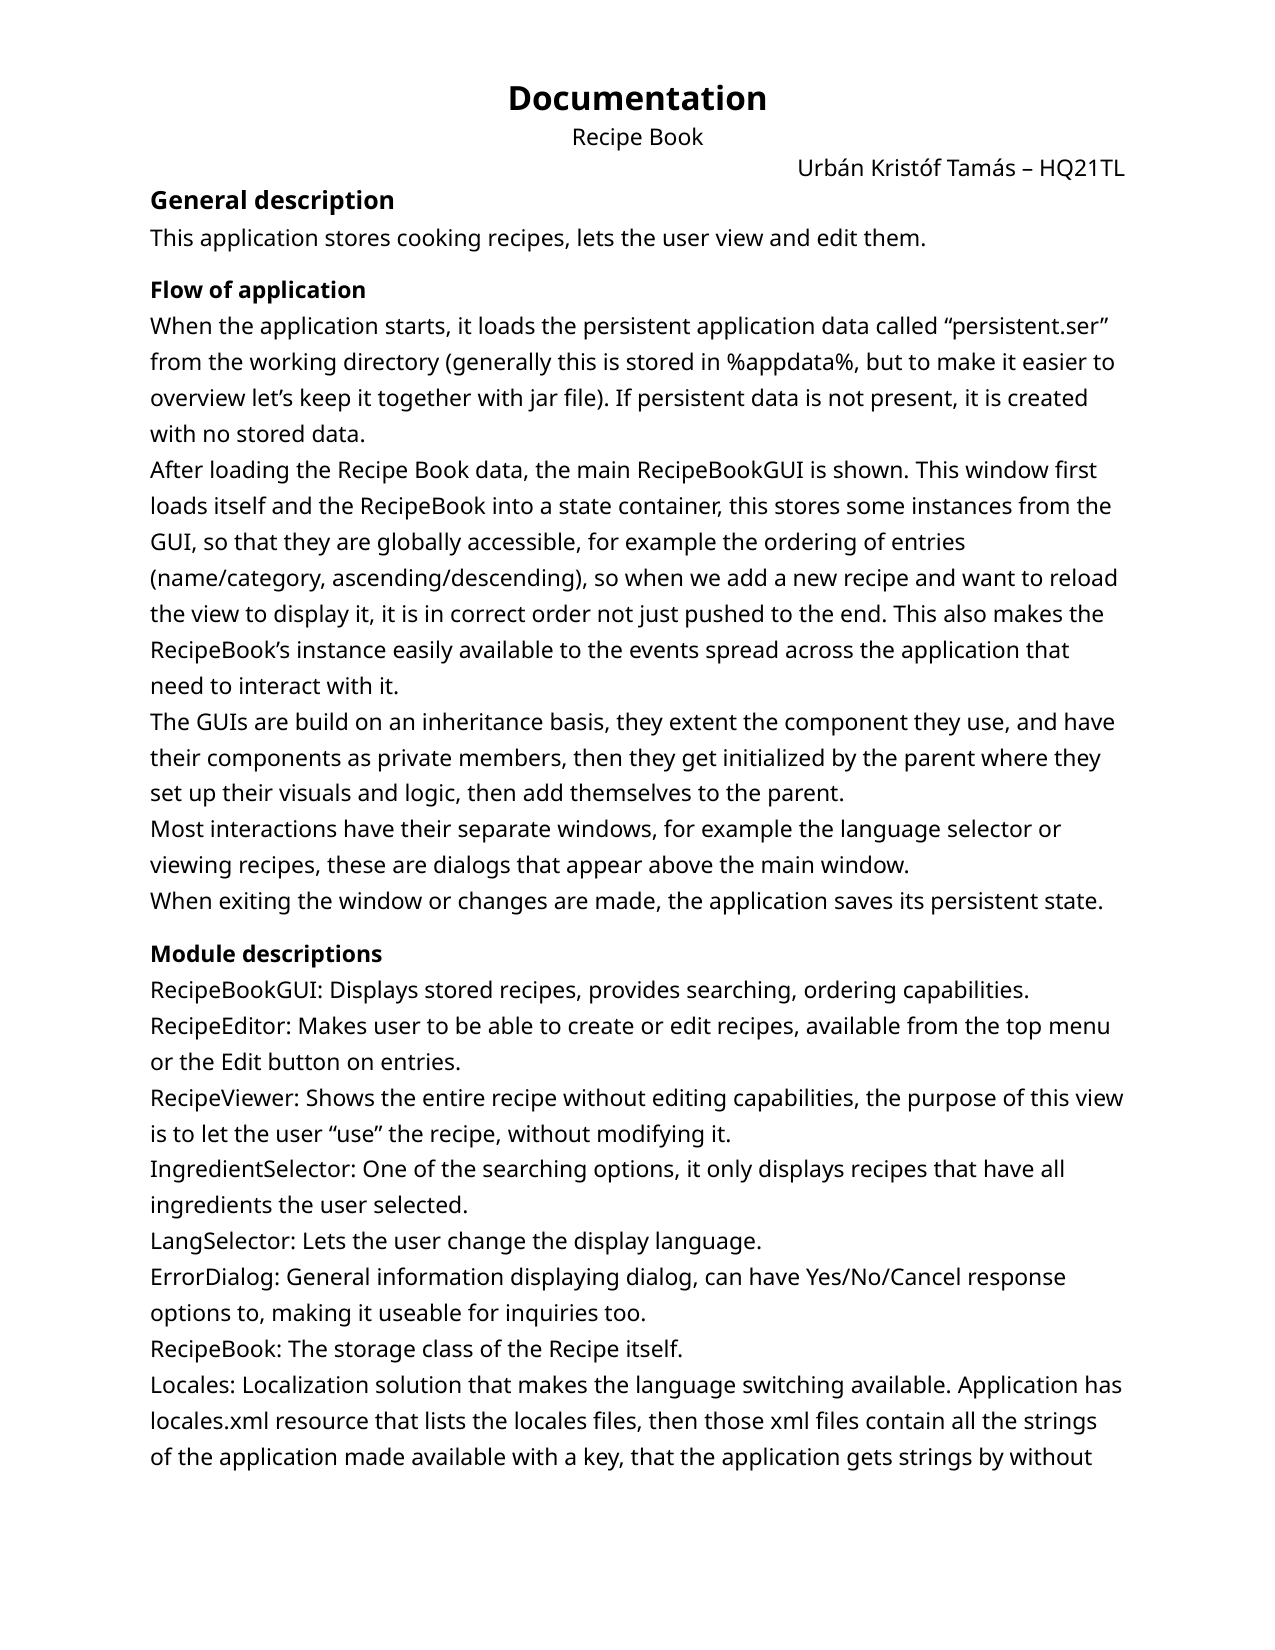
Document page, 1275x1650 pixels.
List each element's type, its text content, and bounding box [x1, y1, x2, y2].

text General description This application stores cooking recipes, lets the user view and edit them. [150, 183, 1125, 253]
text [150, 938, 1125, 1472]
text Flow of application When the application starts, it loads the persistent application data called “persistent.ser” from the working directory (generally this is stored in %appdata%, but to make it easier to overview let’s keep it together with jar file). If persistent data is not present, it is created with no stored data. After loading the Recipe Book data, the main RecipeBookGUI is shown. This window first loads itself and the RecipeBook into a state container, this stores some instances from the GUI, so that they are globally accessible, for example the ordering of entries (name/category, ascending/descending), so when we add a new recipe and want to reload the view to display it, it is in correct order not just pushed to the end. This also makes the RecipeBook’s instance easily available to the events spread across the application that need to interact with it. The GUIs are build on an inheritance basis, they extent the component they use, and have their components as private members, then they get initialized by the parent where they set up their visuals and logic, then add themselves to the parent. Most interactions have their separate windows, for example the language selector or viewing recipes, these are dialogs that appear above the main window. When exiting the window or changes are made, the application saves its persistent state. [150, 274, 1125, 916]
